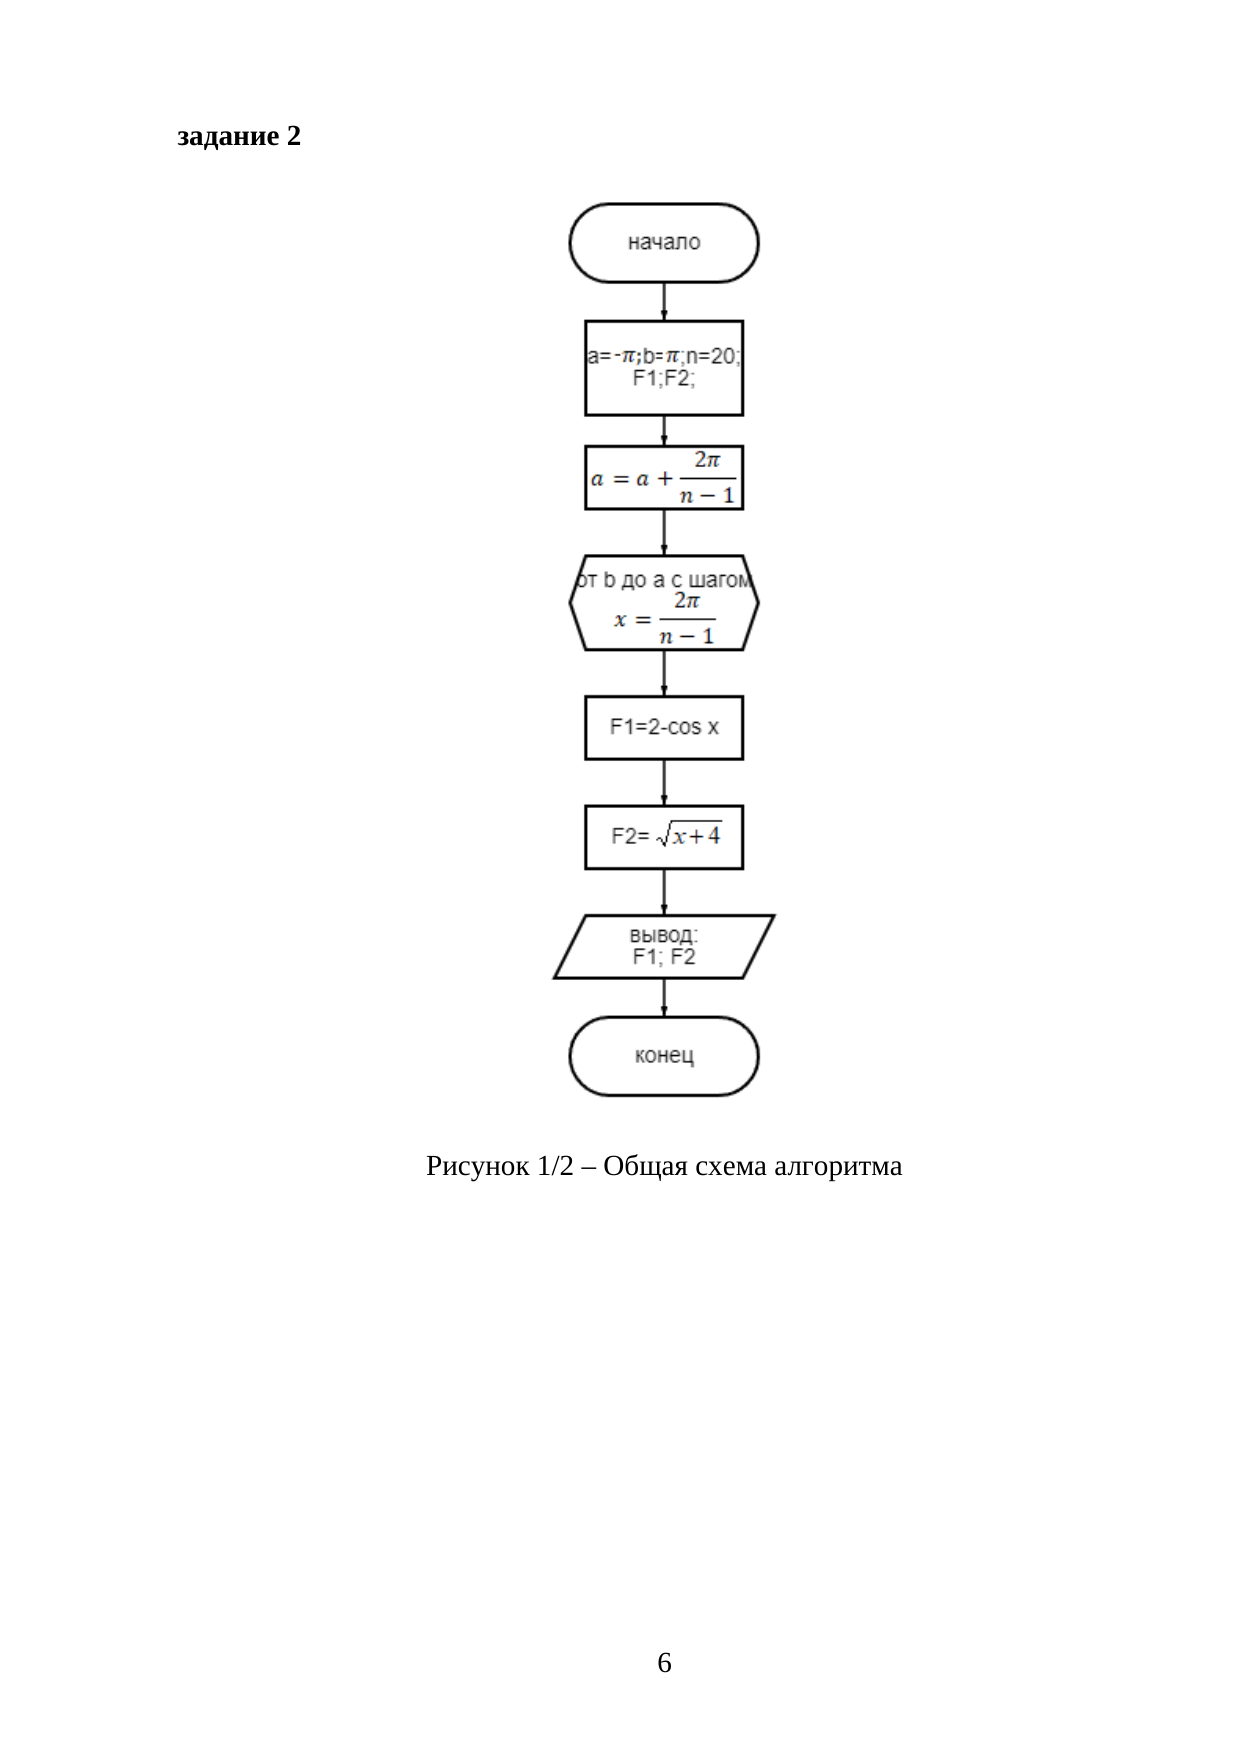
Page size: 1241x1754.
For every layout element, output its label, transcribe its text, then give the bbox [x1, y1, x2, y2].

text Рисунок 1/2 – Общая схема алгоритма [177, 1148, 1152, 1182]
text задание 2 [177, 118, 1152, 152]
picture [539, 173, 790, 1127]
